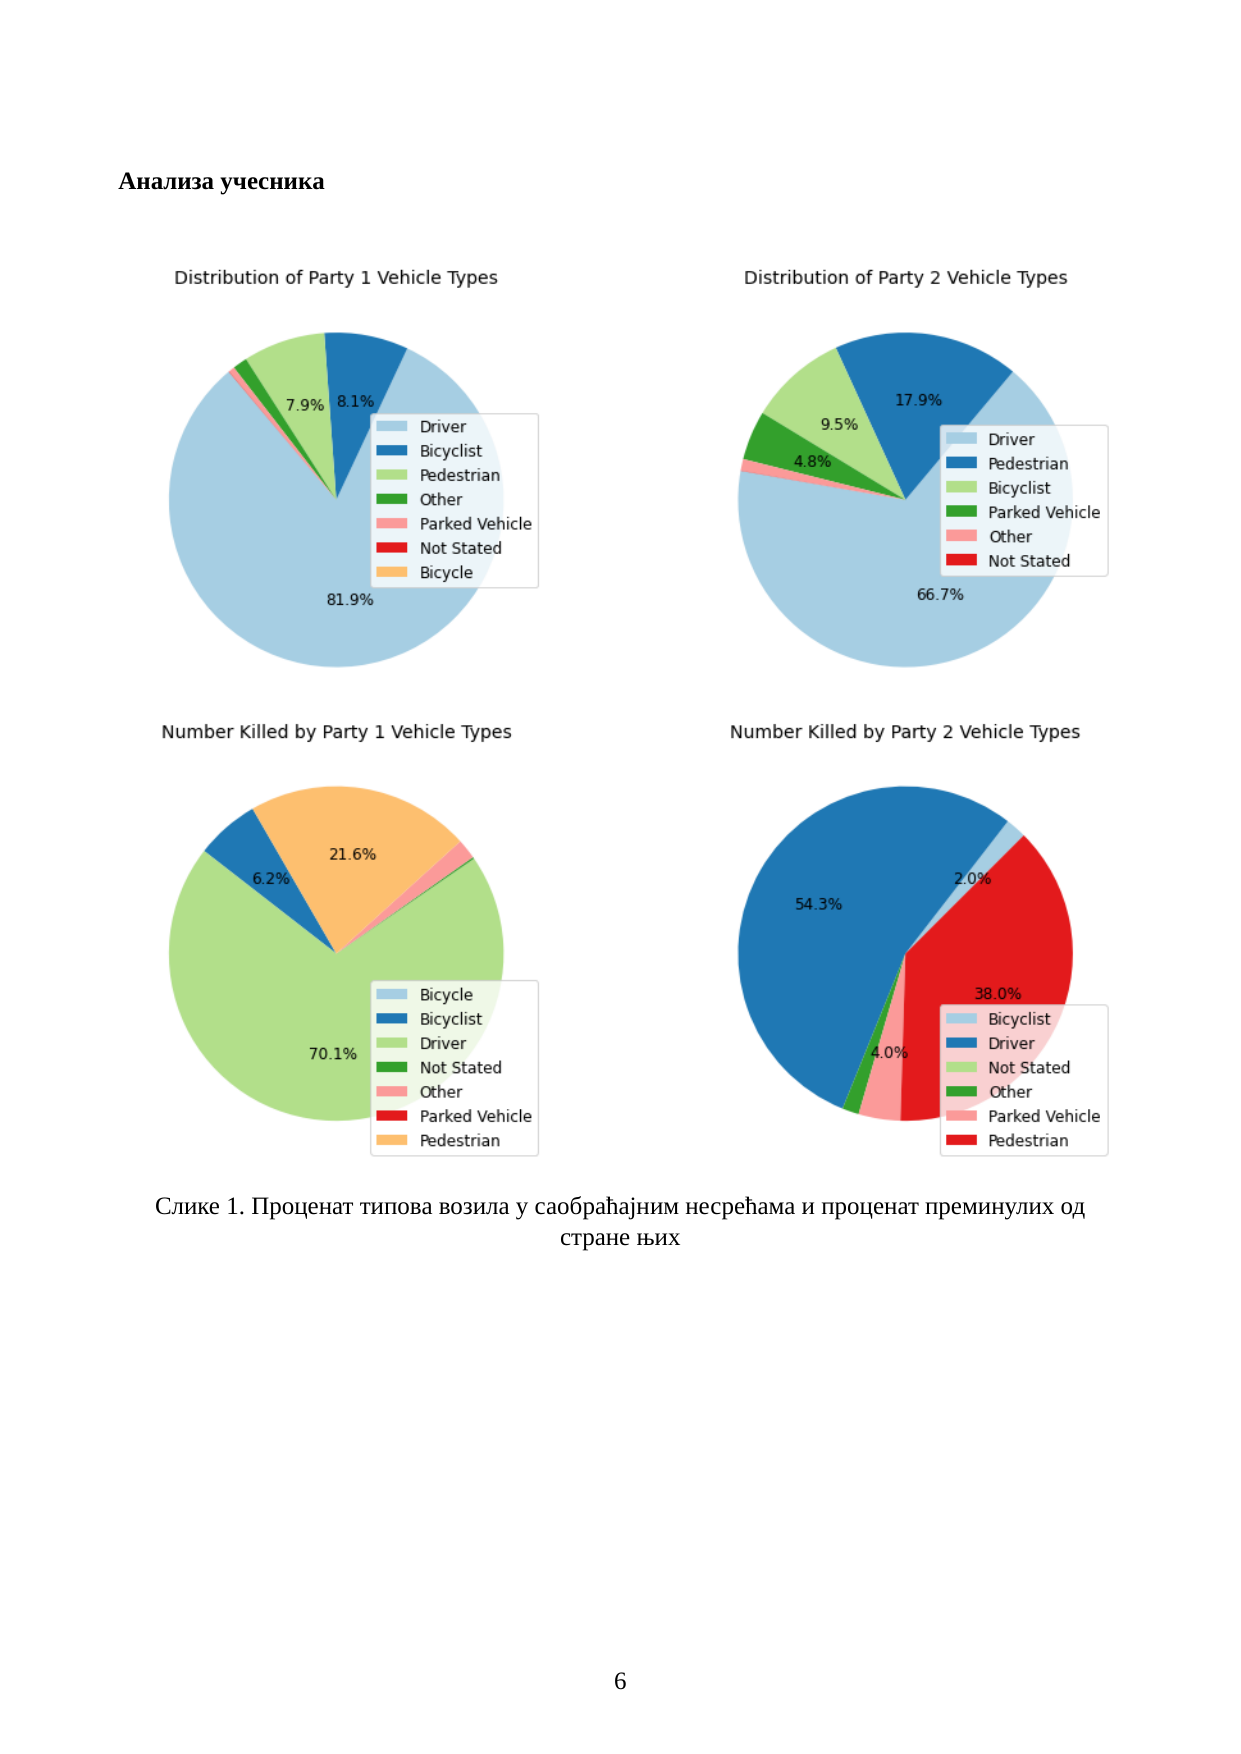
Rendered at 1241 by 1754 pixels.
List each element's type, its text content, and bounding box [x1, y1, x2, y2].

text Анализа учесника [118, 166, 1122, 194]
text Слике 1. Проценат типова возила у саобраћајним несрећама и проценат преминулих од стране њих [118, 1191, 1122, 1251]
picture [118, 261, 1123, 1172]
